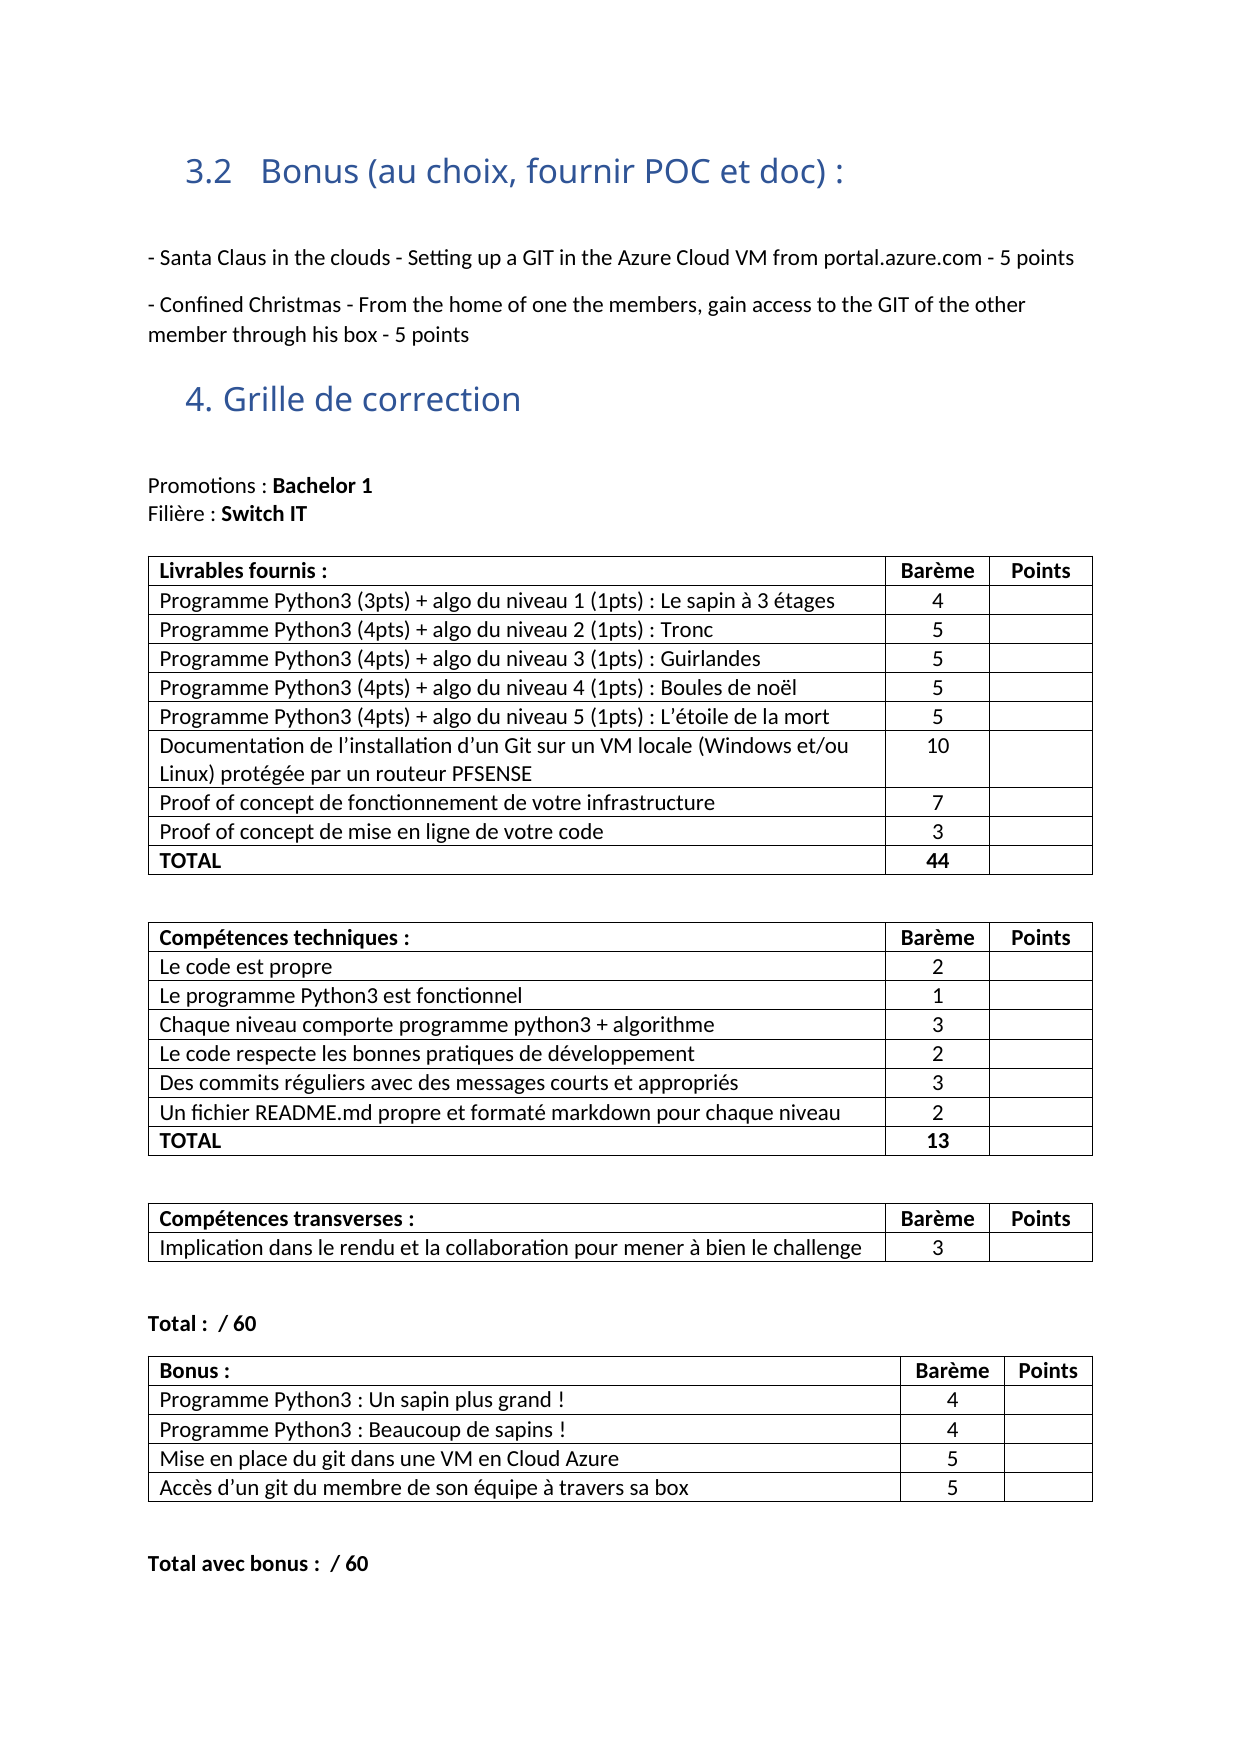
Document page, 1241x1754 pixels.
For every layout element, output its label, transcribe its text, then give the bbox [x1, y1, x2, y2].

table_cell 1 [886, 981, 989, 1009]
table_cell Programme Python3 (4pts) + algo du niveau 4 (1pts) : Boules de noël [149, 673, 885, 701]
table_header Barème [901, 1357, 1004, 1384]
table_cell 3 [886, 1069, 989, 1097]
table_cell Le programme Python3 est fonctionnel [149, 981, 885, 1009]
subtitle Grille de correction [185, 376, 1093, 421]
table_cell TOTAL [149, 1127, 885, 1155]
text Filière : Switch IT [148, 499, 1093, 528]
table_cell 5 [901, 1444, 1004, 1472]
table_cell 7 [886, 788, 989, 816]
table_cell TOTAL [149, 846, 885, 874]
table_cell Proof of concept de mise en ligne de votre code [149, 817, 885, 845]
table_cell Un fichier README.md propre et formaté markdown pour chaque niveau [149, 1098, 885, 1126]
table_cell Le code respecte les bonnes pratiques de développement [149, 1040, 885, 1067]
table_cell Mise en place du git dans une VM en Cloud Azure [149, 1444, 900, 1472]
table_cell [990, 1040, 1092, 1067]
table_cell 5 [886, 673, 989, 701]
table_cell [1005, 1444, 1092, 1472]
table_header Barème [886, 1204, 989, 1232]
text - Confined Christmas - From the home of one the members, gain access to the GIT of the other member through his box - 5 points [148, 290, 1093, 348]
table_cell 4 [886, 586, 989, 614]
table_header Bonus : [149, 1357, 900, 1384]
table_cell 5 [901, 1473, 1004, 1501]
table_cell [1005, 1386, 1092, 1414]
table_cell Programme Python3 (4pts) + algo du niveau 2 (1pts) : Tronc [149, 615, 885, 643]
table_header Barème [886, 557, 989, 585]
table_cell 3 [886, 1233, 989, 1261]
table_cell [1005, 1415, 1092, 1443]
table_cell [990, 1098, 1092, 1126]
text Promotions : Bachelor 1 [148, 472, 1093, 499]
table_header Compétences techniques : [149, 923, 885, 951]
table_cell Documentation de l’installation d’un Git sur un VM locale (Windows et/ou Linux) protégée par un routeur PFSENSE [149, 731, 885, 787]
text - Santa Claus in the clouds - Setting up a GIT in the Azure Cloud VM from portal.azure.com - 5 points [148, 243, 1093, 271]
table_cell [990, 673, 1092, 701]
table_cell 5 [886, 644, 989, 672]
table_cell [990, 981, 1092, 1009]
table_cell 3 [886, 817, 989, 845]
table_cell 4 [901, 1386, 1004, 1414]
table_header Points [1005, 1357, 1092, 1384]
text Total : / 60 [148, 1309, 1093, 1337]
table_cell [990, 788, 1092, 816]
table_header Points [990, 923, 1092, 951]
table_cell [990, 1010, 1092, 1038]
table_cell Programme Python3 (3pts) + algo du niveau 1 (1pts) : Le sapin à 3 étages [149, 586, 885, 614]
table_cell [1005, 1473, 1092, 1501]
table_cell 2 [886, 1040, 989, 1067]
table_cell 5 [886, 615, 989, 643]
table_cell Programme Python3 (4pts) + algo du niveau 3 (1pts) : Guirlandes [149, 644, 885, 672]
table_cell [990, 586, 1092, 614]
table_cell Chaque niveau comporte programme python3 + algorithme [149, 1010, 885, 1038]
table_header Barème [886, 923, 989, 951]
table_cell 3 [886, 1010, 989, 1038]
table_cell Accès d’un git du membre de son équipe à travers sa box [149, 1473, 900, 1501]
table_header Points [990, 557, 1092, 585]
table_cell [990, 731, 1092, 787]
table_cell 44 [886, 846, 989, 874]
table_cell [990, 1069, 1092, 1097]
table_cell 10 [886, 731, 989, 787]
table_cell [990, 644, 1092, 672]
table_cell [990, 615, 1092, 643]
table_cell 5 [886, 702, 989, 730]
text Total avec bonus : / 60 [148, 1549, 1093, 1577]
table_header Compétences transverses : [149, 1204, 885, 1232]
table_cell 13 [886, 1127, 989, 1155]
table_cell Le code est propre [149, 952, 885, 980]
table_cell 2 [886, 1098, 989, 1126]
table_cell [990, 702, 1092, 730]
table_cell [990, 846, 1092, 874]
table_cell Programme Python3 : Beaucoup de sapins ! [149, 1415, 900, 1443]
table_cell Des commits réguliers avec des messages courts et appropriés [149, 1069, 885, 1097]
table_cell [990, 1127, 1092, 1155]
table_cell Programme Python3 : Un sapin plus grand ! [149, 1386, 900, 1414]
table_cell Proof of concept de fonctionnement de votre infrastructure [149, 788, 885, 816]
subtitle Bonus (au choix, fournir POC et doc) : [185, 148, 1093, 193]
table_cell Programme Python3 (4pts) + algo du niveau 5 (1pts) : L’étoile de la mort [149, 702, 885, 730]
table_header Points [990, 1204, 1092, 1232]
table_cell [990, 817, 1092, 845]
table_cell 2 [886, 952, 989, 980]
table_cell Implication dans le rendu et la collaboration pour mener à bien le challenge [149, 1233, 885, 1261]
table_cell 4 [901, 1415, 1004, 1443]
table_cell [990, 1233, 1092, 1261]
table_cell [990, 952, 1092, 980]
table_header Livrables fournis : [149, 557, 885, 585]
